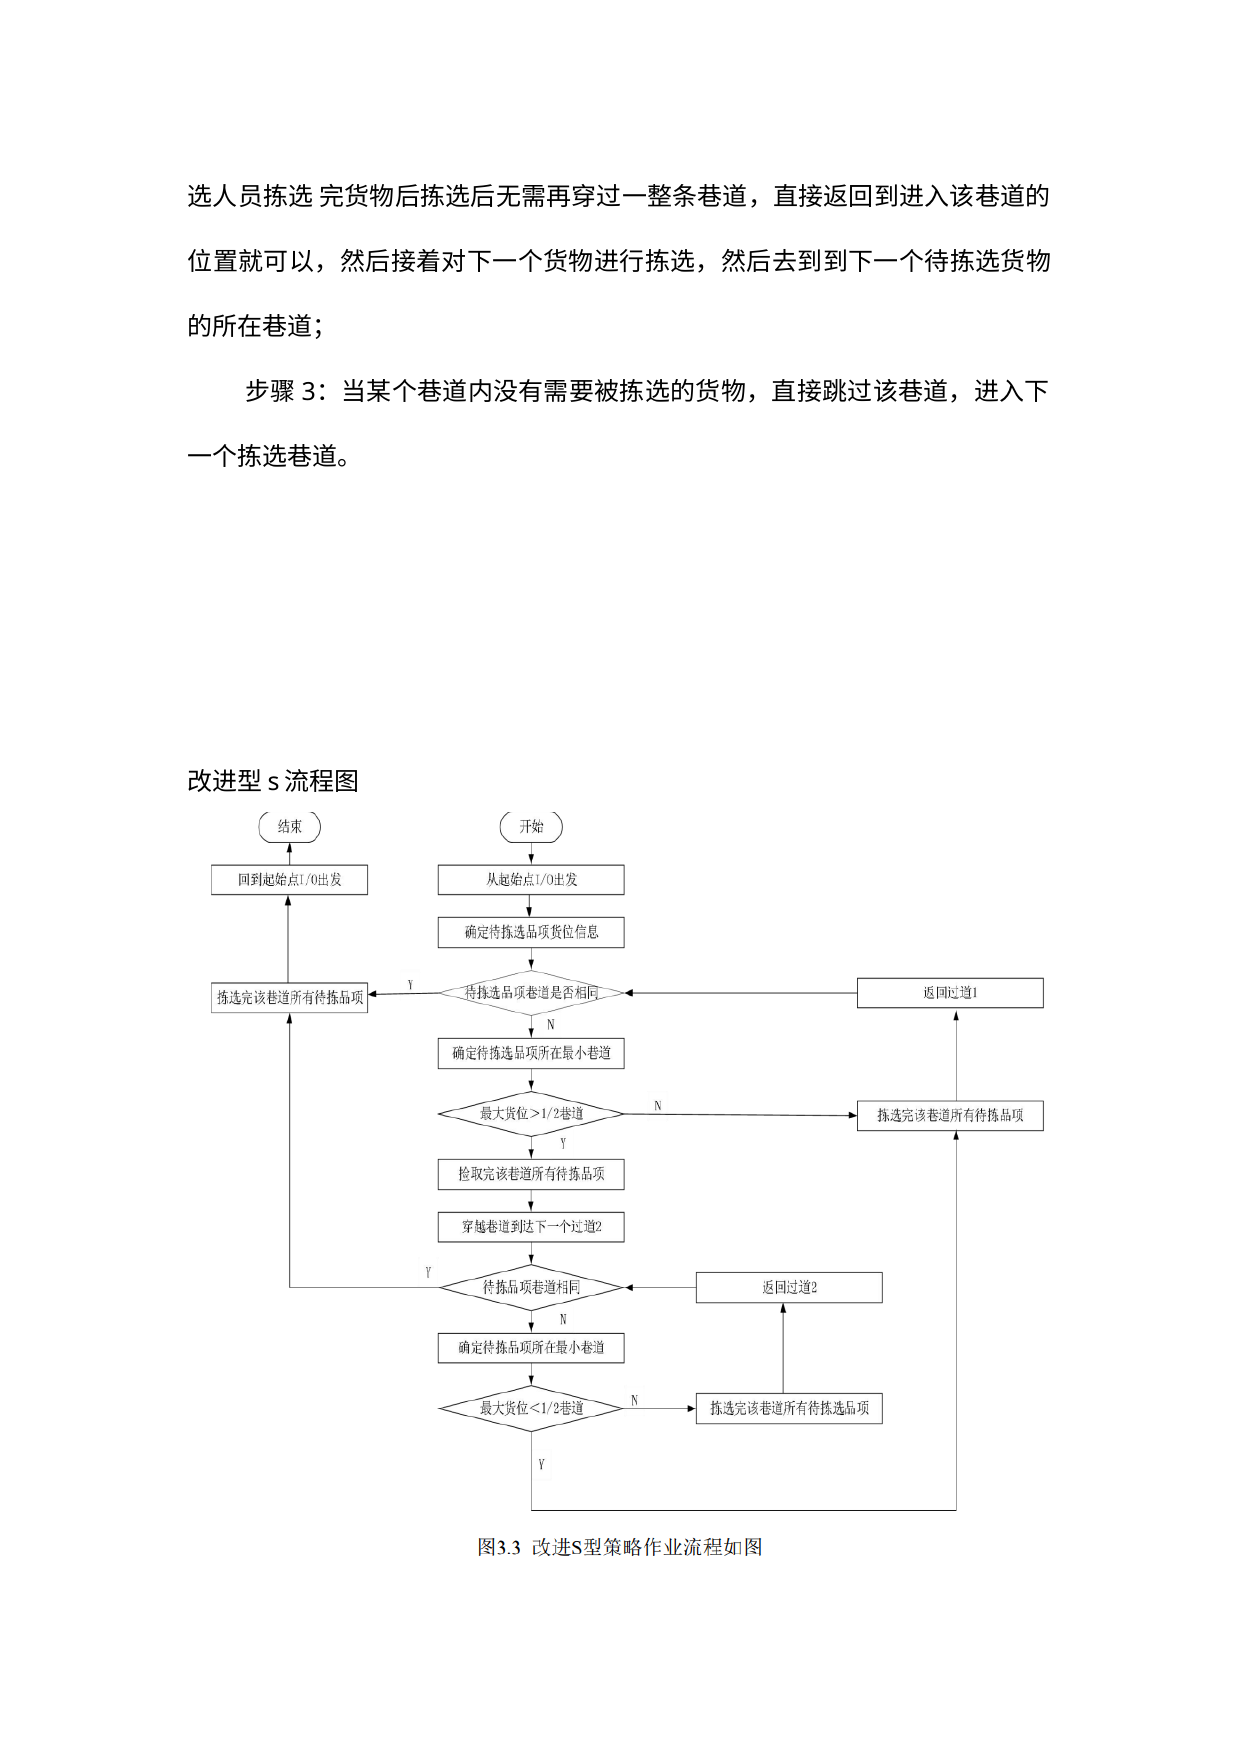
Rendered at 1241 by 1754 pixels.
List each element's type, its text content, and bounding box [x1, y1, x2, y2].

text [187, 162, 1053, 357]
text 步骤 3：当某个巷道内没有需要被拣选的货物，直接跳过该巷道，进入下一个拣选巷道。 [187, 357, 1053, 487]
text 改进型s流程图 [187, 747, 1053, 812]
picture [187, 812, 1053, 1562]
